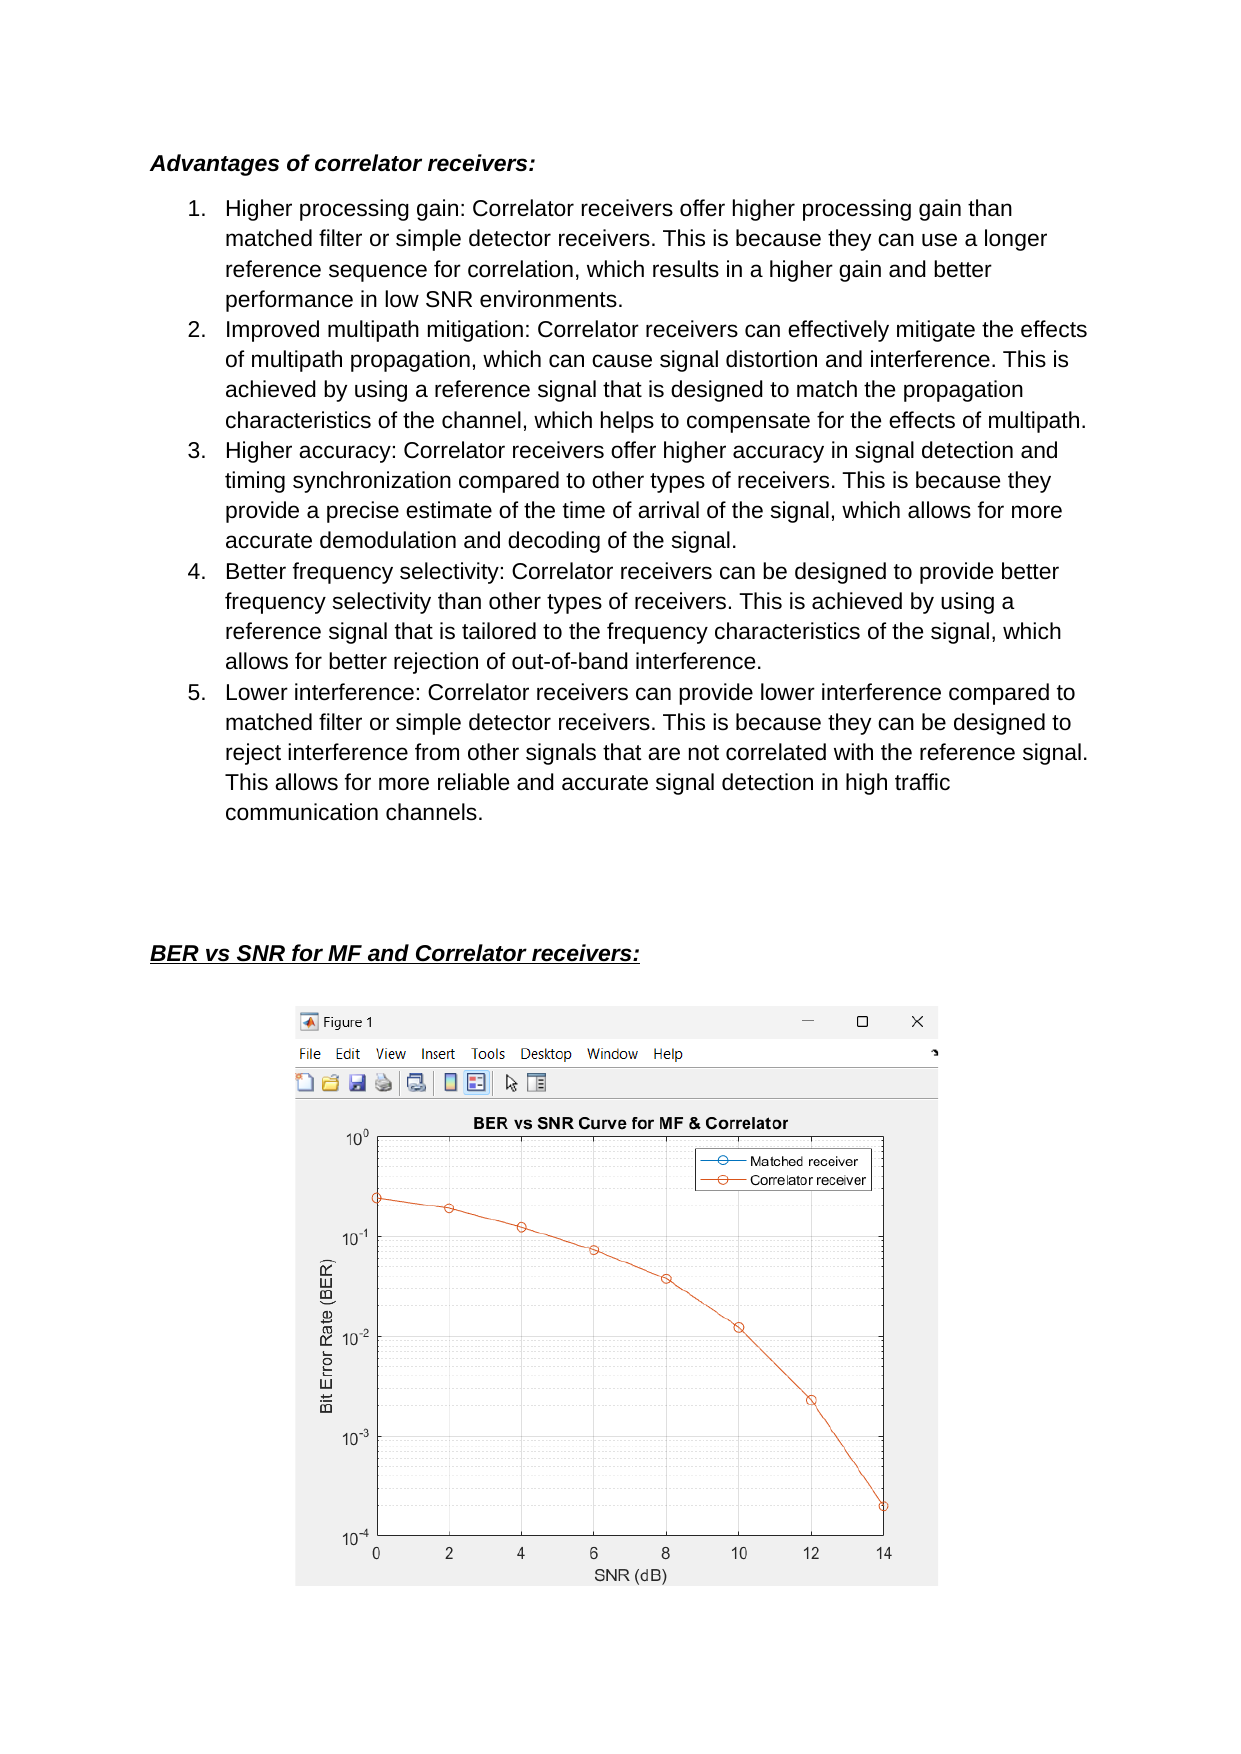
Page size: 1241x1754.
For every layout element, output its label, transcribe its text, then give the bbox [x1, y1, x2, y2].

list Improved multipath mitigation: Correlator receivers can effectively mitigate the effects of multipath propagation, which can cause signal distortion and interference. This is achieved by using a reference signal that is designed to match the propagation characteristics of the channel, which helps to compensate for the effects of multipath. [187, 316, 1090, 433]
list Better frequency selectivity: Correlator receivers can be designed to provide better frequency selectivity than other types of receivers. This is achieved by using a reference signal that is tailored to the frequency characteristics of the signal, which allows for better rejection of out-of-band interference. [187, 558, 1090, 674]
text BER vs SNR for MF and Correlator receivers: [150, 940, 1090, 966]
list Higher accuracy: Correlator receivers offer higher accuracy in signal detection and timing synchronization compared to other types of receivers. This is because they provide a precise estimate of the time of arrival of the signal, which allows for more accurate demodulation and decoding of the signal. [187, 437, 1090, 554]
picture [294, 1006, 938, 1584]
list Lower interference: Correlator receivers can provide lower interference compared to matched filter or simple detector receivers. This is because they can be designed to reject interference from other signals that are not correlated with the reference signal. This allows for more reliable and accurate signal detection in high traffic communication channels. [187, 678, 1090, 826]
list Higher processing gain: Correlator receivers offer higher processing gain than matched filter or simple detector receivers. This is because they can use a longer reference sequence for correlation, which results in a higher gain and better performance in low SNR environments. [187, 195, 1090, 312]
text Advantages of correlator receivers: [150, 150, 1090, 176]
